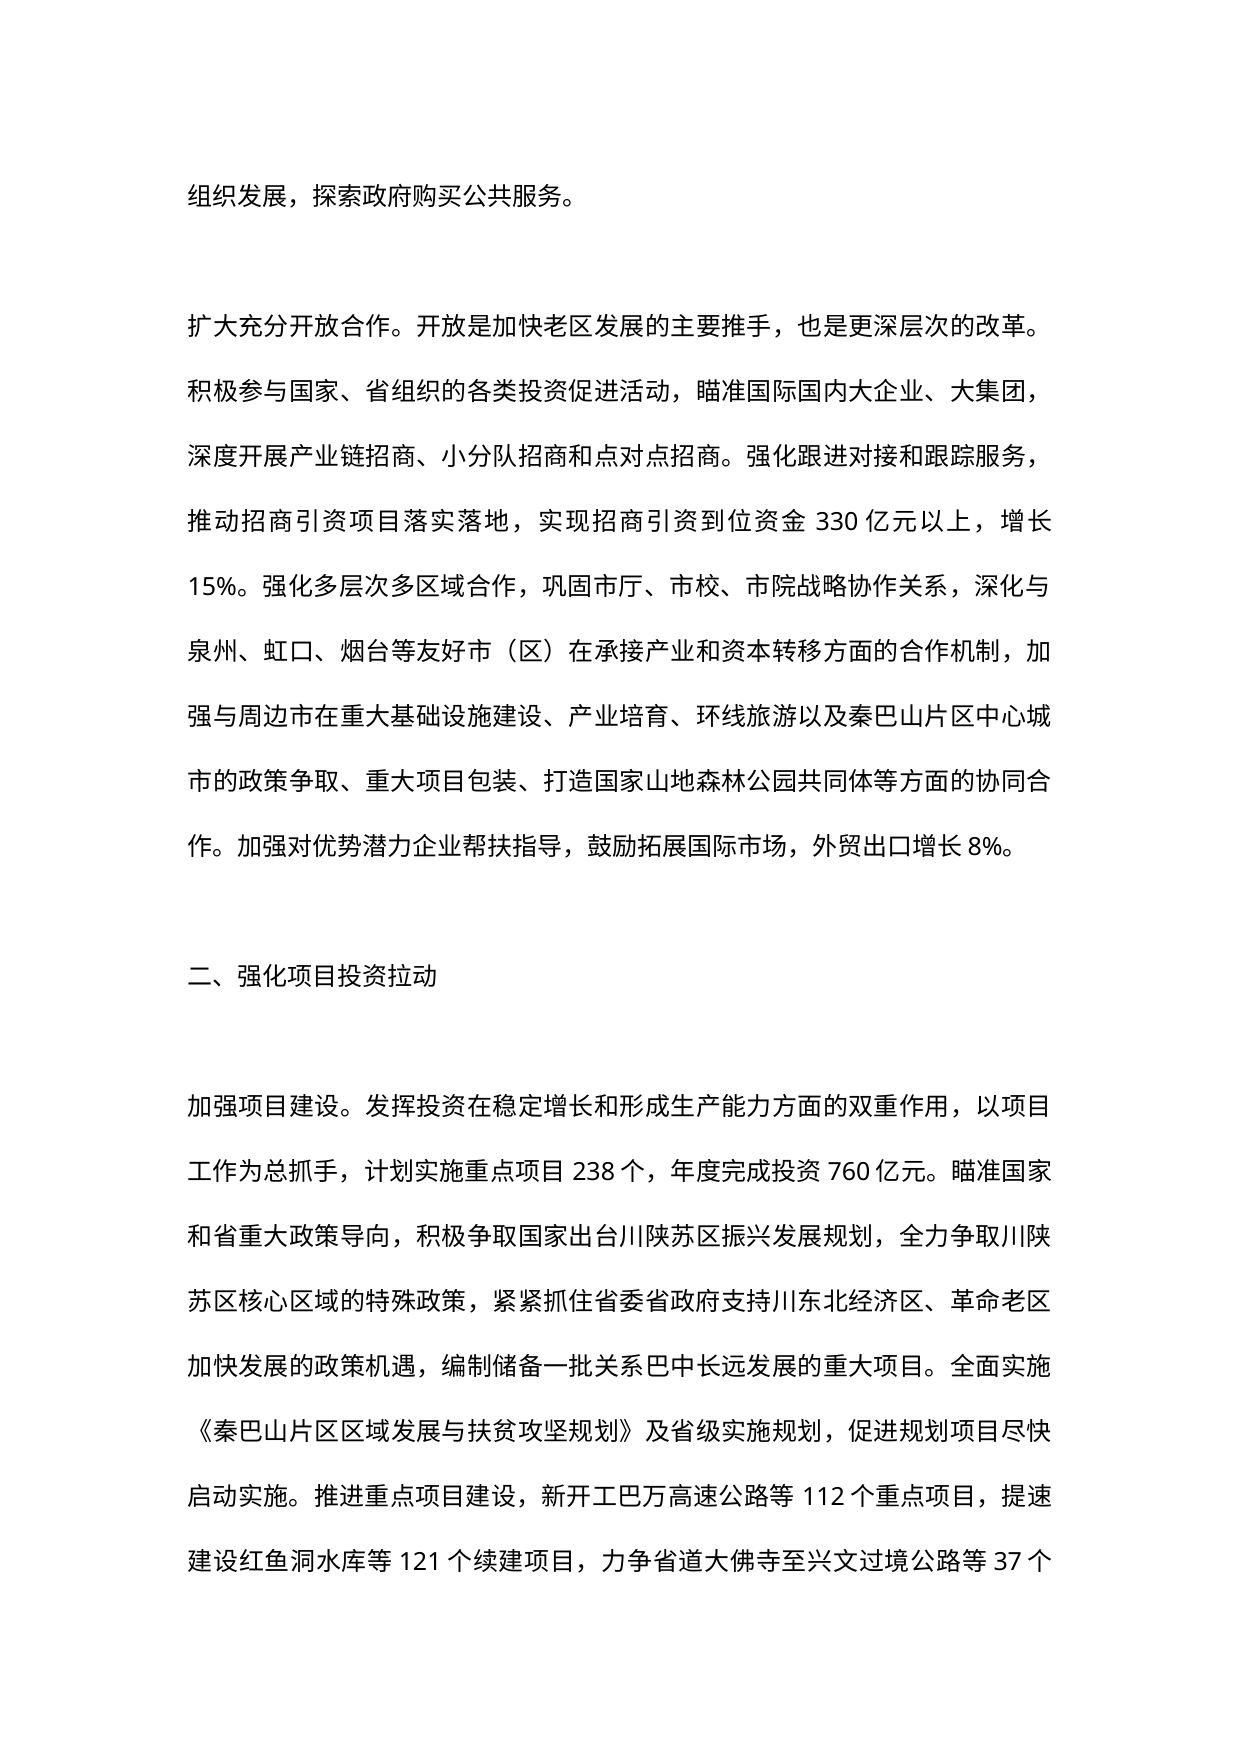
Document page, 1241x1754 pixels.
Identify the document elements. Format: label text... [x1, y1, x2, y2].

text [187, 1072, 1053, 1592]
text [187, 162, 1053, 227]
text 二、强化项目投资拉动 [187, 942, 1053, 1007]
text 扩大充分开放合作。开放是加快老区发展的主要推手，也是更深层次的改革。积极参与国家、省组织的各类投资促进活动，瞄准国际国内大企业、大集团，深度开展产业链招商、小分队招商和点对点招商。强化跟进对接和跟踪服务，推动招商引资项目落实落地，实现招商引资到位资金330亿元以上，增长15%。强化多层次多区域合作，巩固市厅、市校、市院战略协作关系，深化与泉州、虹口、烟台等友好市（区）在承接产业和资本转移方面的合作机制，加强与周边市在重大基础设施建设、产业培育、环线旅游以及秦巴山片区中心城市的政策争取、重大项目包装、打造国家山地森林公园共同体等方面的协同合作。加强对优势潜力企业帮扶指导，鼓励拓展国际市场，外贸出口增长8%。 [187, 292, 1053, 877]
